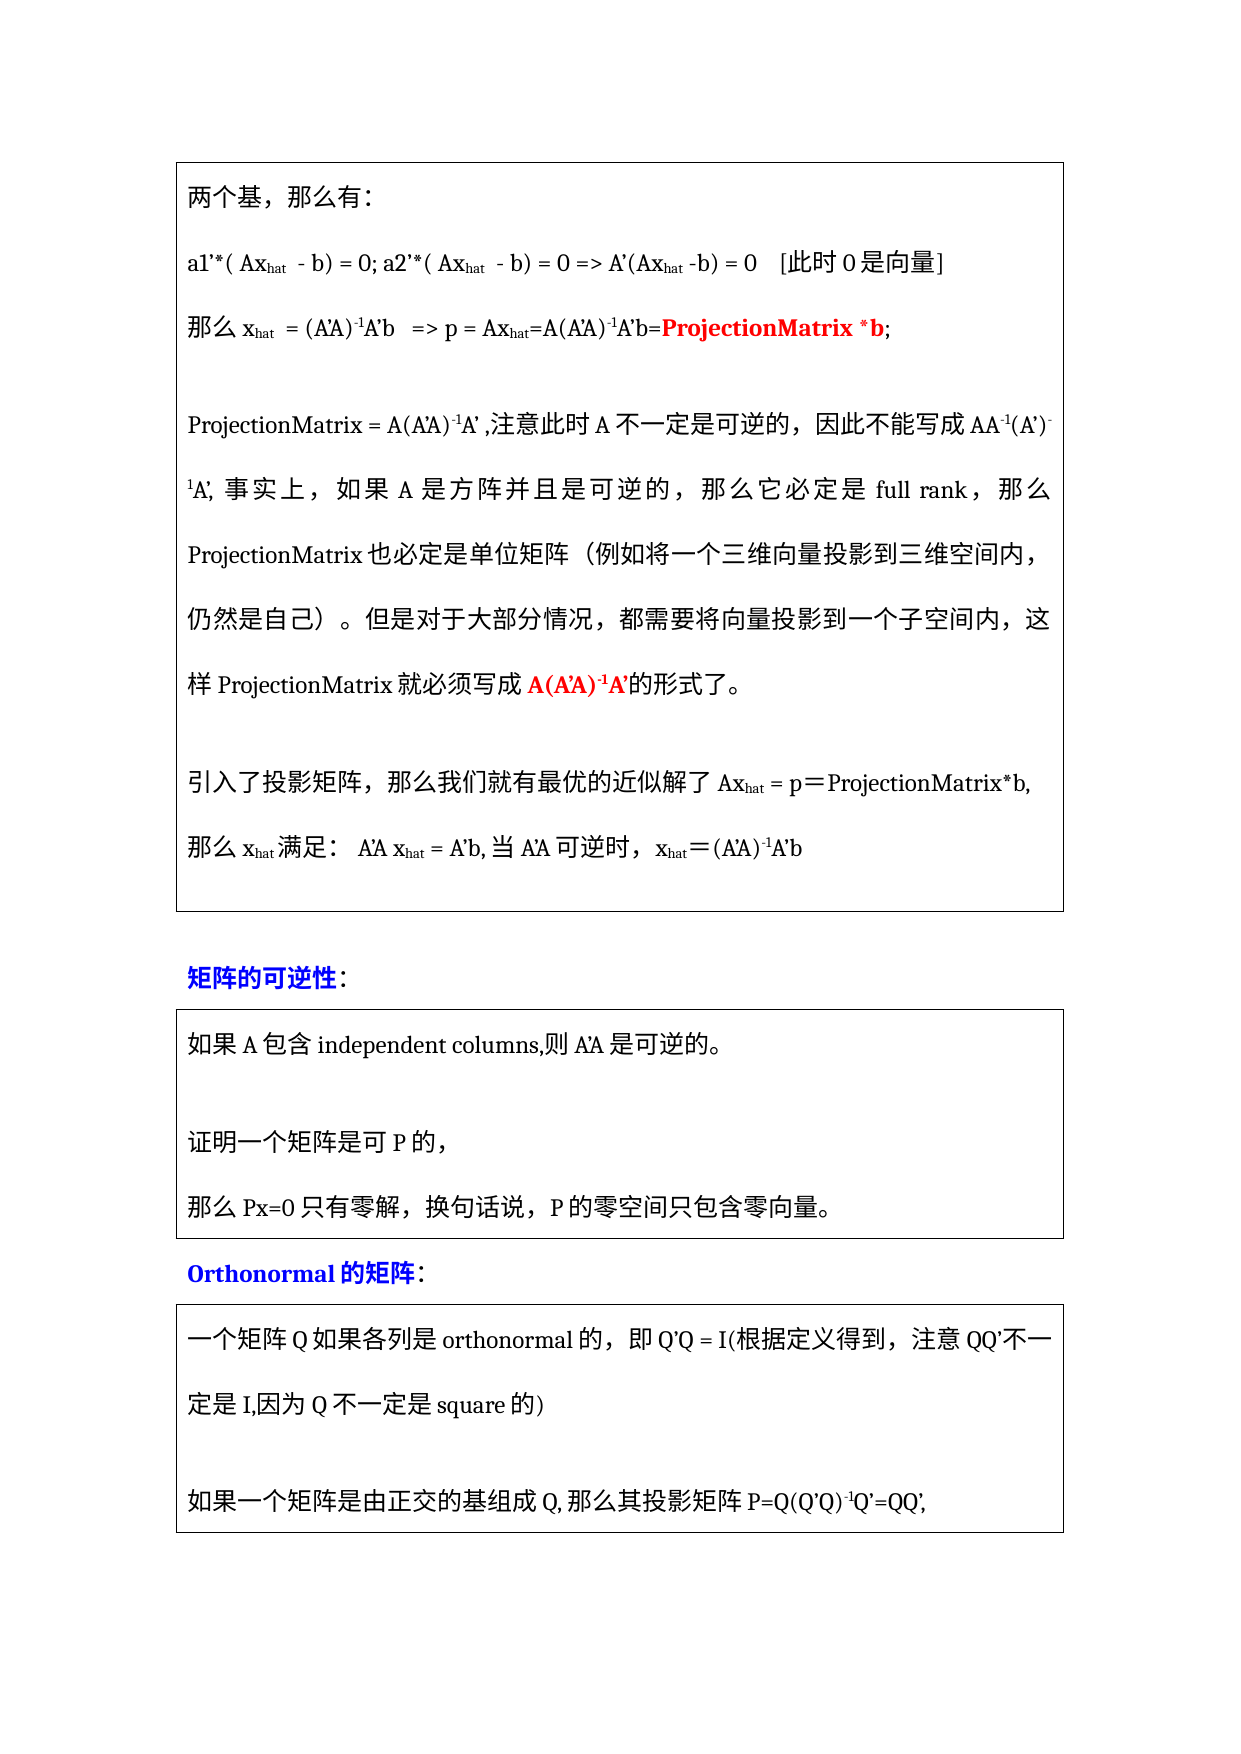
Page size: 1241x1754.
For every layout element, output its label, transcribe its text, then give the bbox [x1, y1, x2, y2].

text 矩阵的可逆性： [187, 944, 1053, 1009]
text Orthonormal的矩阵： [187, 1239, 1053, 1304]
table_header 如果A包含independent columns,则A’A是可逆的。 证明一个矩阵是可P的， 那么Px=0只有零解，换句话说，P的零空间只包含零向量。 [177, 1010, 1063, 1238]
